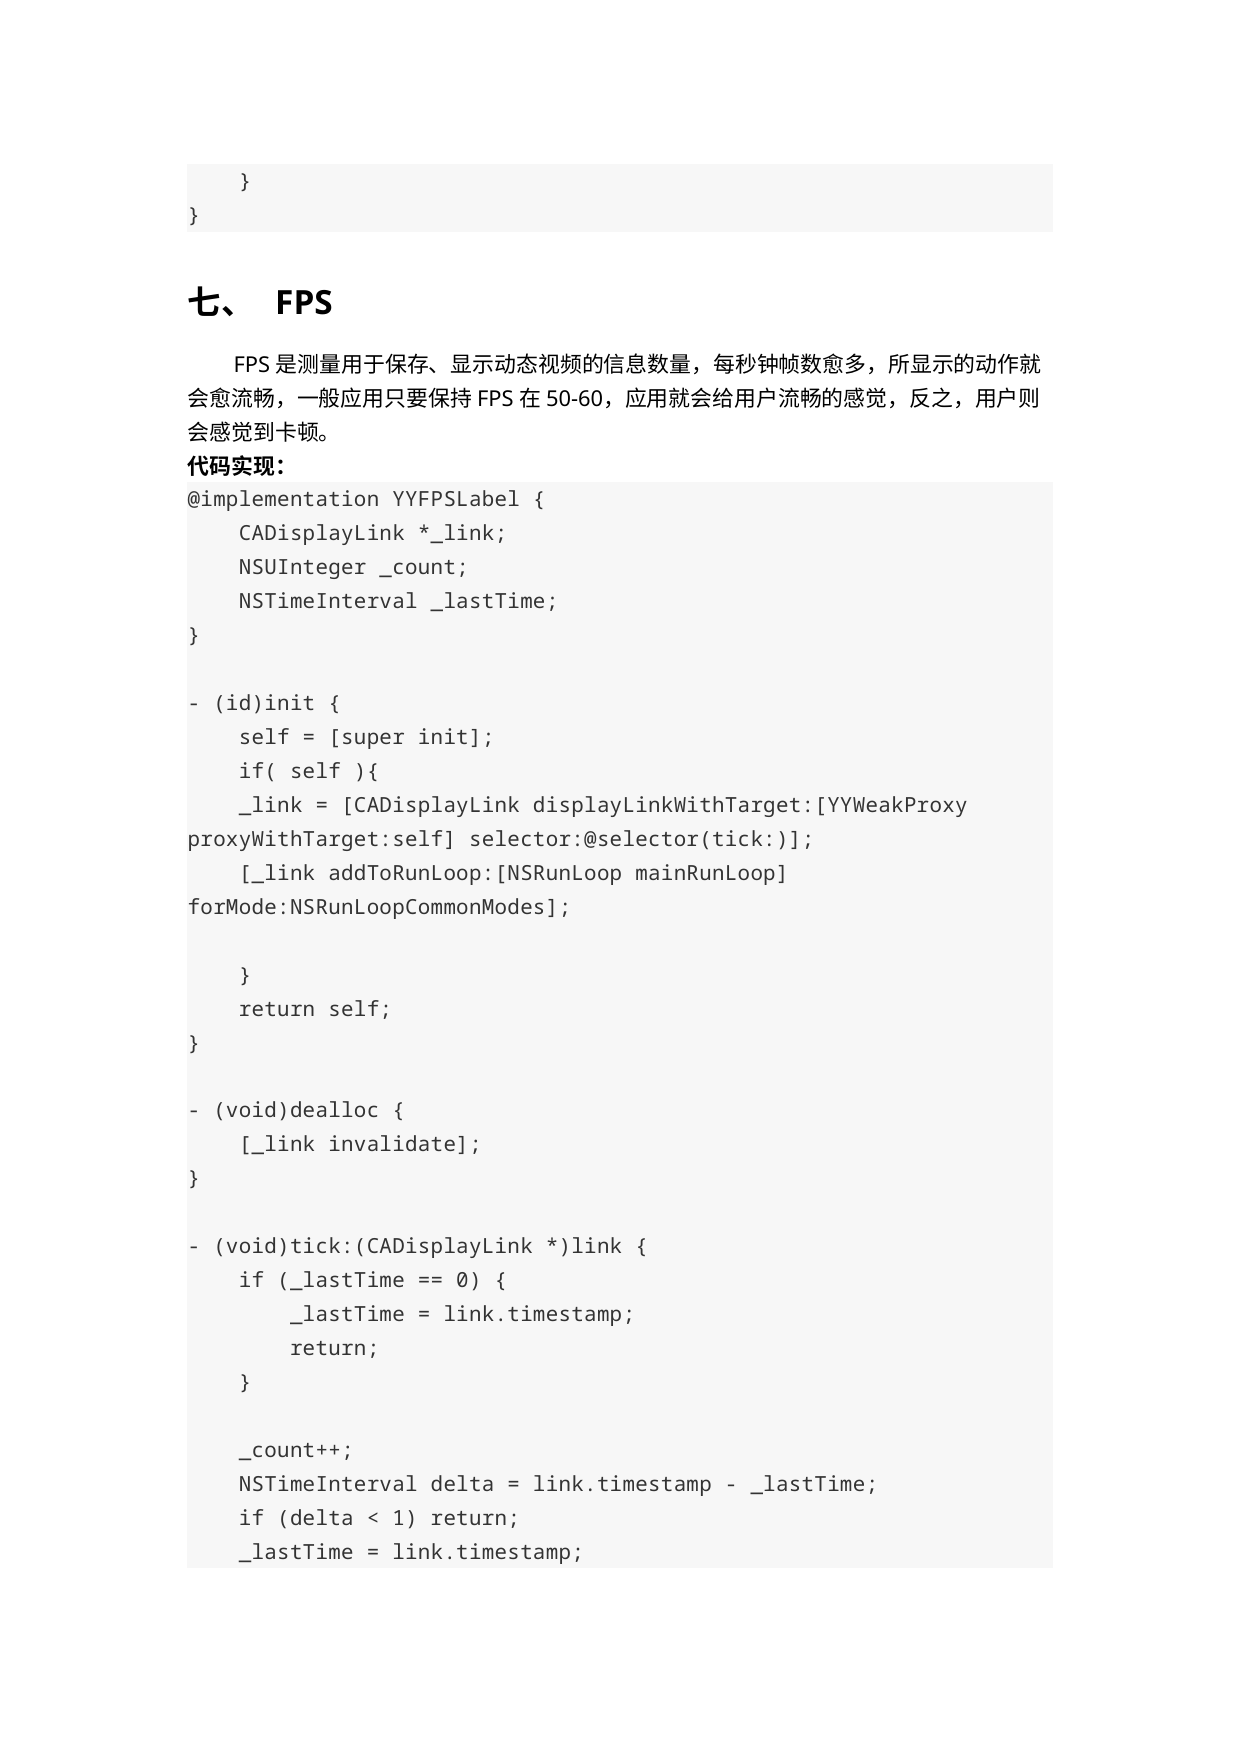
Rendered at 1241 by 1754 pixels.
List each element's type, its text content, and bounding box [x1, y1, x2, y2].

text CADisplayLink *_link; [187, 516, 1053, 549]
text } [187, 617, 1053, 651]
text 代码实现： [187, 448, 1053, 482]
text } [187, 1364, 1053, 1398]
text _link = [CADisplayLink displayLinkWithTarget:[YYWeakProxy proxyWithTarget:self] selector:@selector(tick:)]; [187, 787, 1053, 855]
text FPS 是测量用于保存、显示动态视频的信息数量，每秒钟帧数愈多，所显示的动作就会愈流畅，一般应用只要保持 FPS 在 50-60，应用就会给用户流畅的感觉，反之，用户则会感觉到卡顿。 [187, 346, 1053, 448]
text self = [super init]; [187, 719, 1053, 753]
text - (void)tick:(CADisplayLink *)link { [187, 1229, 1053, 1263]
text @implementation YYFPSLabel { [187, 482, 1053, 516]
text } [187, 957, 1053, 991]
text _lastTime = link.timestamp; [187, 1297, 1053, 1331]
text [_link addToRunLoop:[NSRunLoop mainRunLoop] forMode:NSRunLoopCommonModes]; [187, 855, 1053, 923]
text - (void)dealloc { [187, 1093, 1053, 1127]
text if (_lastTime == 0) { [187, 1263, 1053, 1297]
text return self; [187, 991, 1053, 1025]
text } [187, 198, 1053, 232]
text } [187, 164, 1053, 198]
text } [187, 1025, 1053, 1059]
text } [187, 1161, 1053, 1195]
text NSUInteger _count; [187, 549, 1053, 583]
text _lastTime = link.timestamp; [187, 1534, 1053, 1568]
text NSTimeInterval _lastTime; [187, 583, 1053, 617]
text if( self ){ [187, 753, 1053, 787]
text NSTimeInterval delta = link.timestamp - _lastTime; [187, 1466, 1053, 1500]
text [_link invalidate]; [187, 1127, 1053, 1161]
text _count++; [187, 1432, 1053, 1466]
text if (delta < 1) return; [187, 1500, 1053, 1534]
text return; [187, 1331, 1053, 1364]
text - (id)init { [187, 685, 1053, 719]
list FPS [187, 266, 1053, 334]
